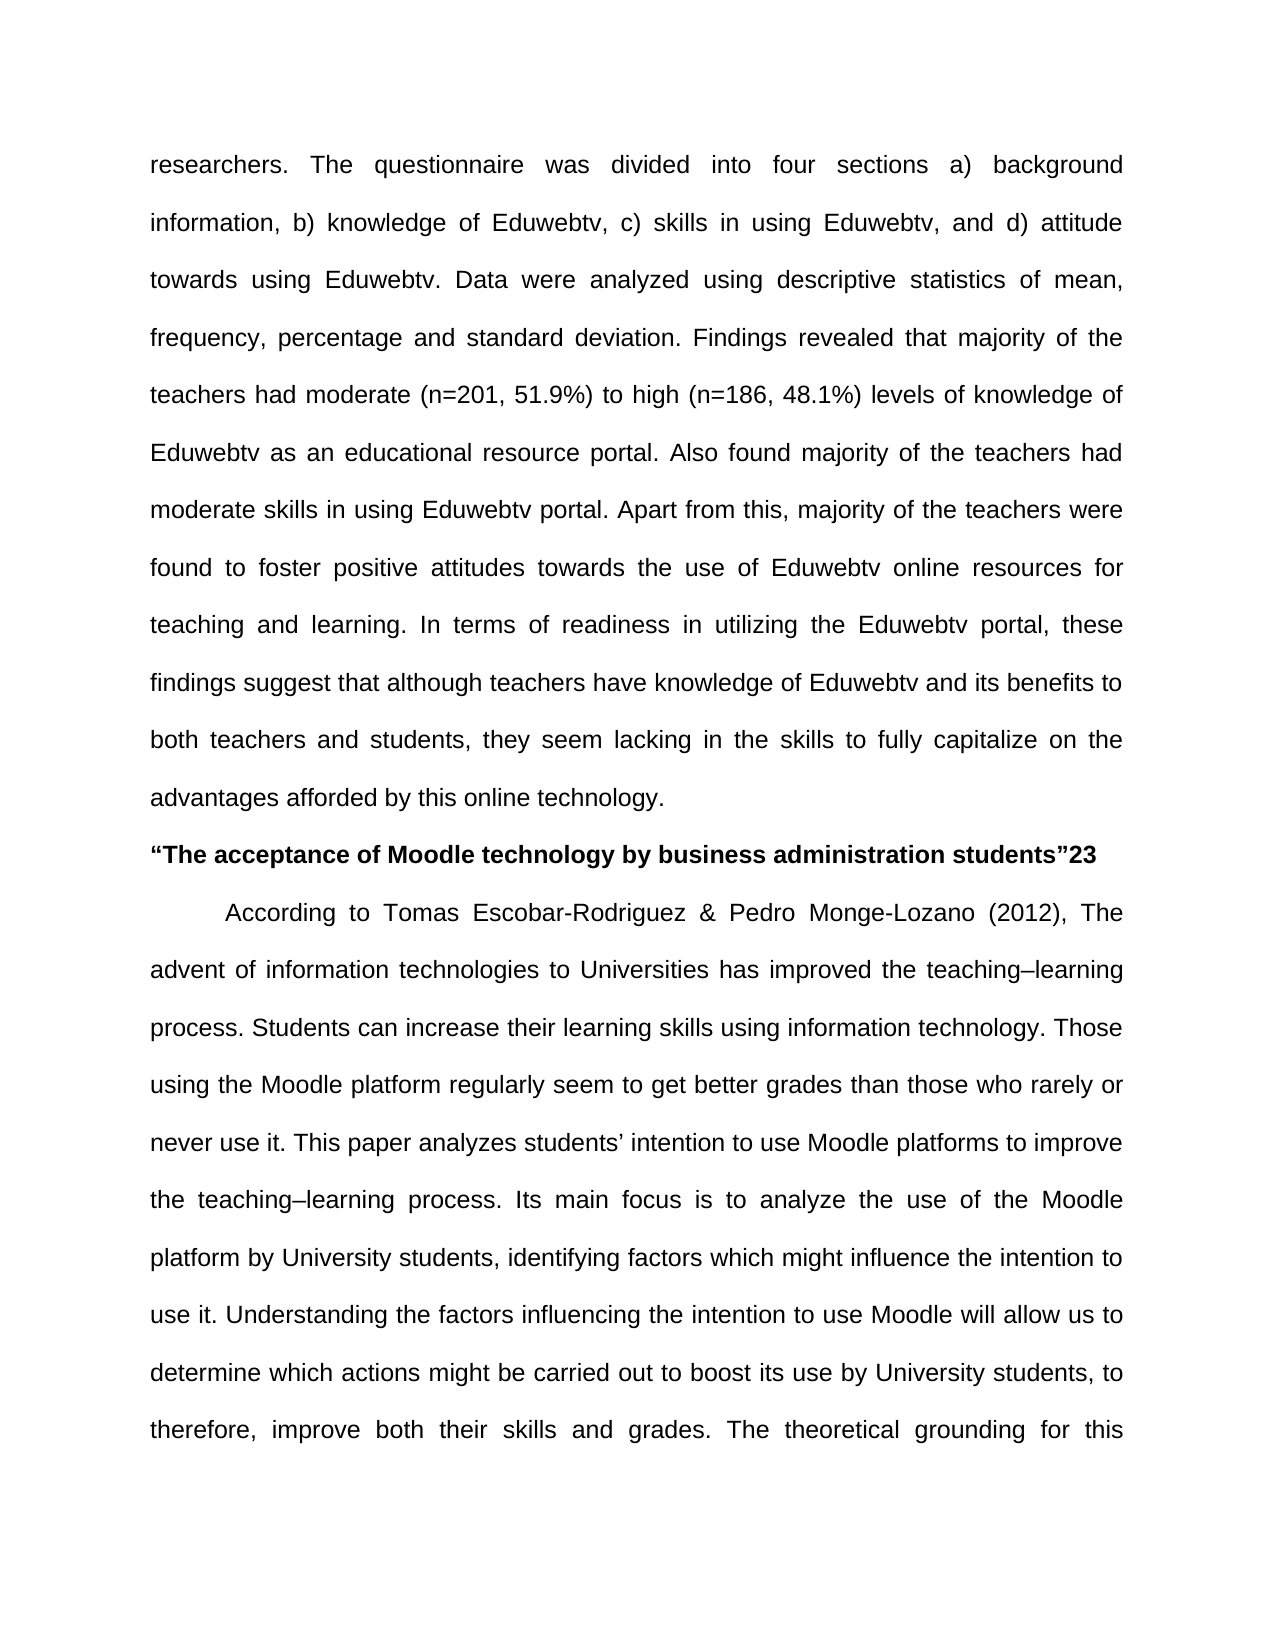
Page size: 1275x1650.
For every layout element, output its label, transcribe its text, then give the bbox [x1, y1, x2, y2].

text “The acceptance of Moodle technology by business administration students”23 [150, 840, 1125, 869]
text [150, 897, 1125, 1444]
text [150, 150, 1125, 811]
